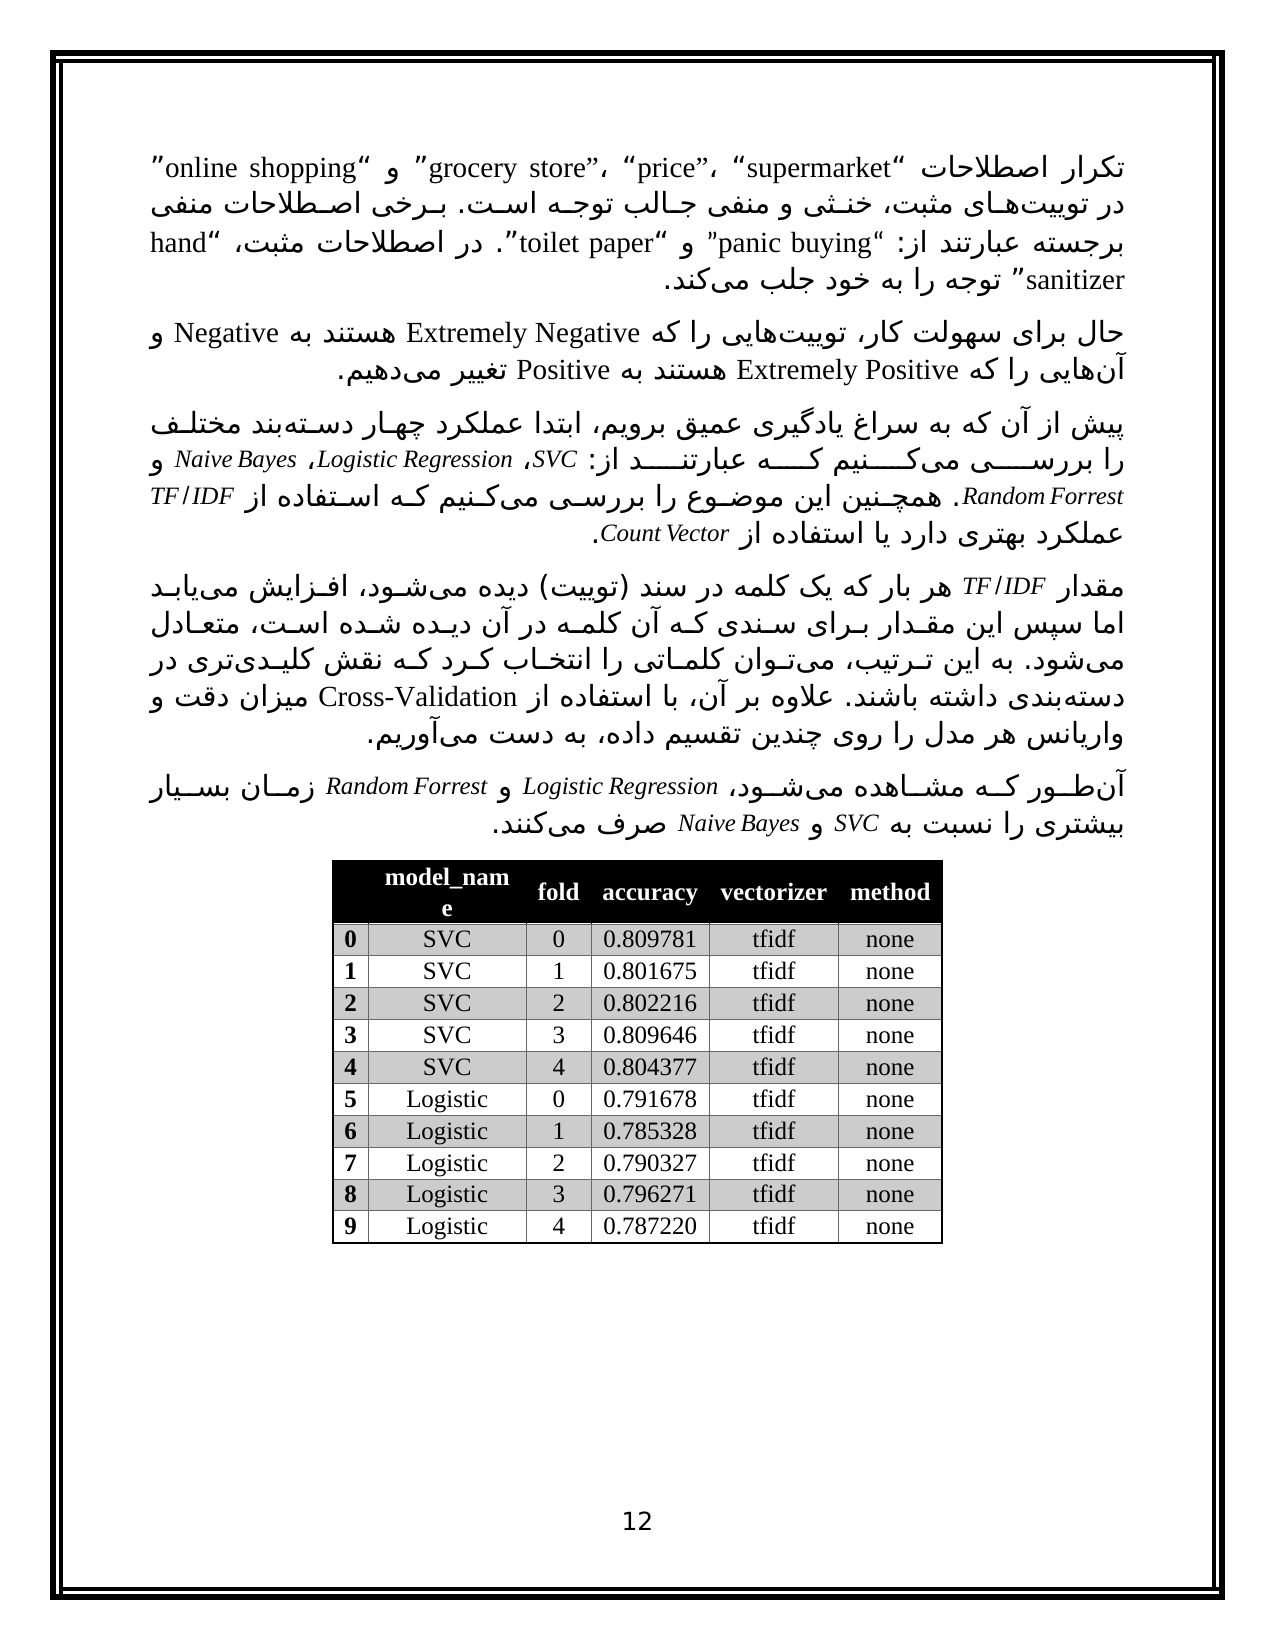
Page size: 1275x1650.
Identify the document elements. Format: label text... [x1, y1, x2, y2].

table_cell none [839, 1180, 941, 1210]
table_cell 4 [527, 1211, 591, 1242]
table_cell SVC [369, 956, 526, 987]
table_cell none [839, 1211, 941, 1242]
table_cell none [839, 1052, 941, 1083]
table_cell tfidf [710, 1116, 838, 1147]
table_cell Logistic [369, 1211, 526, 1242]
table_cell none [839, 988, 941, 1019]
table_cell 8 [334, 1180, 368, 1210]
table_cell tfidf [710, 925, 838, 955]
table_cell 6 [334, 1116, 368, 1147]
table_cell Logistic [369, 1180, 526, 1210]
table_cell 5 [334, 1084, 368, 1115]
text مقدار هر بار که یک کلمه در سند (توییت) دیده می‌شود، افزایش می‌یابد اما سپس این مقدار برای سندی که آن کلمه در آن دیده شده است، متعادل می‌شود. به این ترتیب، می‌توان کلماتی را انتخاب کرد که نقش کلیدی‌تری در دسته‌بندی داشته باشند. علاوه بر آن، با استفاده از Cross-Validation میزان دقت و واریانس هر مدل را روی چندین تقسیم داده، به دست می‌آوریم. [150, 569, 1125, 750]
table_header vectorizer [710, 862, 838, 923]
table_cell Logistic [369, 1148, 526, 1178]
table_cell SVC [369, 988, 526, 1019]
table_cell 1 [334, 956, 368, 987]
table_cell tfidf [710, 956, 838, 987]
text پیش از آن که به سراغ یادگیری عمیق برویم، ابتدا عملکرد چهار دسته‌بند مختلف را بررسی می‌کنیم که عبارتند از: ، ، و . همچنین این موضوع را بررسی می‌کنیم که استفاده از عملکرد بهتری دارد یا استفاده از . [150, 406, 1125, 550]
table_cell 1 [527, 1116, 591, 1147]
table_cell 0 [527, 1084, 591, 1115]
table_cell tfidf [710, 1084, 838, 1115]
table_cell none [839, 1020, 941, 1051]
table_header fold [527, 862, 591, 923]
table_cell none [839, 1116, 941, 1147]
table_cell tfidf [710, 1180, 838, 1210]
table_cell tfidf [710, 1020, 838, 1051]
table_cell 2 [527, 1148, 591, 1178]
table_cell 0.796271 [592, 1180, 709, 1210]
text آن‌طور که مشاهده می‌شود، و زمان بسیار بیشتری را نسبت به و صرف می‌کنند. [150, 769, 1125, 840]
table_cell none [839, 1148, 941, 1178]
table_cell tfidf [710, 1211, 838, 1242]
table_cell tfidf [710, 988, 838, 1019]
table_cell 3 [527, 1180, 591, 1210]
table_header [334, 862, 368, 923]
table_header accuracy [592, 862, 709, 923]
table_cell 0 [527, 925, 591, 955]
table_cell 1 [527, 956, 591, 987]
table_cell 4 [527, 1052, 591, 1083]
table_cell none [839, 956, 941, 987]
text حال برای سهولت کار، توییت‌هایی را که Extremely Negative هستند به Negative و آن‌هایی را که Extremely Positive هستند به Positive تغییر می‌دهیم. [150, 316, 1125, 387]
table_cell none [839, 925, 941, 955]
table_cell 0.785328 [592, 1116, 709, 1147]
table_cell SVC [369, 1052, 526, 1083]
table_cell 0.787220 [592, 1211, 709, 1242]
table_cell 0.809646 [592, 1020, 709, 1051]
table_cell 2 [334, 988, 368, 1019]
table_cell none [839, 1084, 941, 1115]
text تکرار اصطلاحات “grocery store”، “price”، “supermarket” و “online shopping” در توییت‌های مثبت، خنثی و منفی جالب توجه است. برخی اصطلاحات منفی برجسته عبارتند از: “panic buying” و “toilet paper”. در اصطلاحات مثبت، “hand sanitizer” توجه را به خود جلب می‌کند. [150, 150, 1125, 296]
table_cell 3 [334, 1020, 368, 1051]
table_cell 0 [334, 925, 368, 955]
table_header model_name [369, 862, 526, 923]
table_cell SVC [369, 1020, 526, 1051]
table_cell 0.804377 [592, 1052, 709, 1083]
table_cell 0.802216 [592, 988, 709, 1019]
table_cell Logistic [369, 1116, 526, 1147]
table_header method [839, 862, 941, 923]
table_cell SVC [369, 925, 526, 955]
table_cell 7 [334, 1148, 368, 1178]
table_cell 9 [334, 1211, 368, 1242]
table_cell 0.809781 [592, 925, 709, 955]
table_cell 0.801675 [592, 956, 709, 987]
table_cell 4 [334, 1052, 368, 1083]
table_cell Logistic [369, 1084, 526, 1115]
table_cell tfidf [710, 1148, 838, 1178]
table_cell 3 [527, 1020, 591, 1051]
table_cell 0.790327 [592, 1148, 709, 1178]
table_cell 2 [527, 988, 591, 1019]
table_cell tfidf [710, 1052, 838, 1083]
table_cell 0.791678 [592, 1084, 709, 1115]
